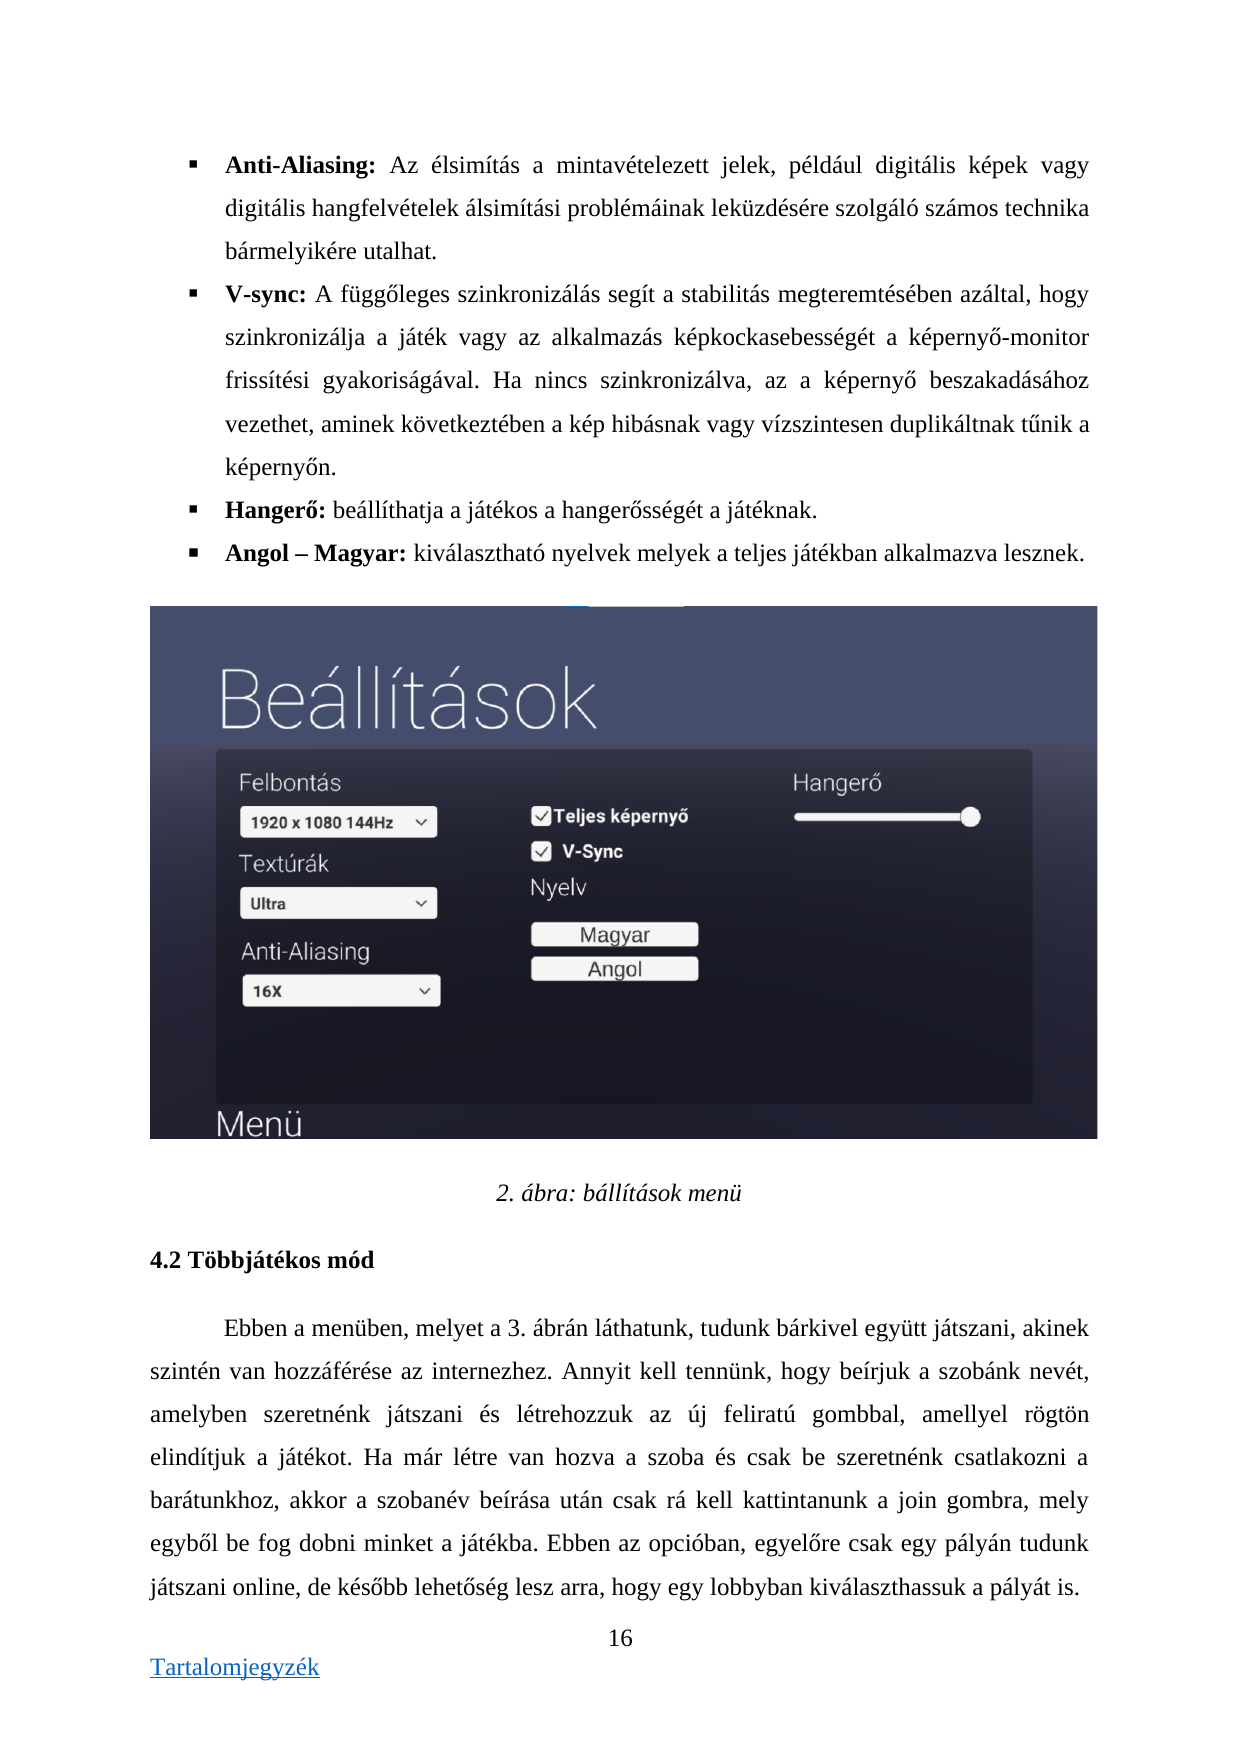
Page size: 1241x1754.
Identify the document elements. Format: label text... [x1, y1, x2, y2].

list Angol – Magyar: kiválasztható nyelvek melyek a teljes játékban alkalmazva lesznek. [187, 538, 1090, 567]
list Hangerő: beállíthatja a játékos a hangerősségét a játéknak. [187, 495, 1090, 524]
text 2. ábra: bállítások menü [150, 1178, 1090, 1207]
list V-sync: A függőleges szinkronizálás segít a stabilitás megteremtésében azáltal, hogy szinkronizálja a játék vagy az alkalmazás képkockasebességét a képernyő-monitor frissítési gyakoriságával. Ha nincs szinkronizálva, az a képernyő beszakadásához vezethet, aminek következtében a kép hibásnak vagy vízszintesen duplikáltnak tűnik a képernyőn. [187, 279, 1090, 481]
text Ebben a menüben, melyet a 3. ábrán láthatunk, tudunk bárkivel együtt játszani, akinek szintén van hozzáférése az internezhez. Annyit kell tennünk, hogy beírjuk a szobánk nevét, amelyben szeretnénk játszani és létrehozzuk az új feliratú gombbal, amellyel rögtön elindítjuk a játékot. Ha már létre van hozva a szoba és csak be szeretnénk csatlakozni a barátunkhoz, akkor a szobanév beírása után csak rá kell kattintanunk a join gombra, mely egyből be fog dobni minket a játékba. Ebben az opcióban, egyelőre csak egy pályán tudunk játszani online, de később lehetőség lesz arra, hogy egy lobbyban kiválaszthassuk a pályát is. [150, 1313, 1090, 1600]
subtitle 4.2 Többjátékos mód [150, 1245, 1090, 1273]
picture [150, 606, 1098, 1139]
list Anti-Aliasing: Az élsimítás a mintavételezett jelek, például digitális képek vagy digitális hangfelvételek álsimítási problémáinak leküzdésére szolgáló számos technika bármelyikére utalhat. [187, 150, 1090, 265]
